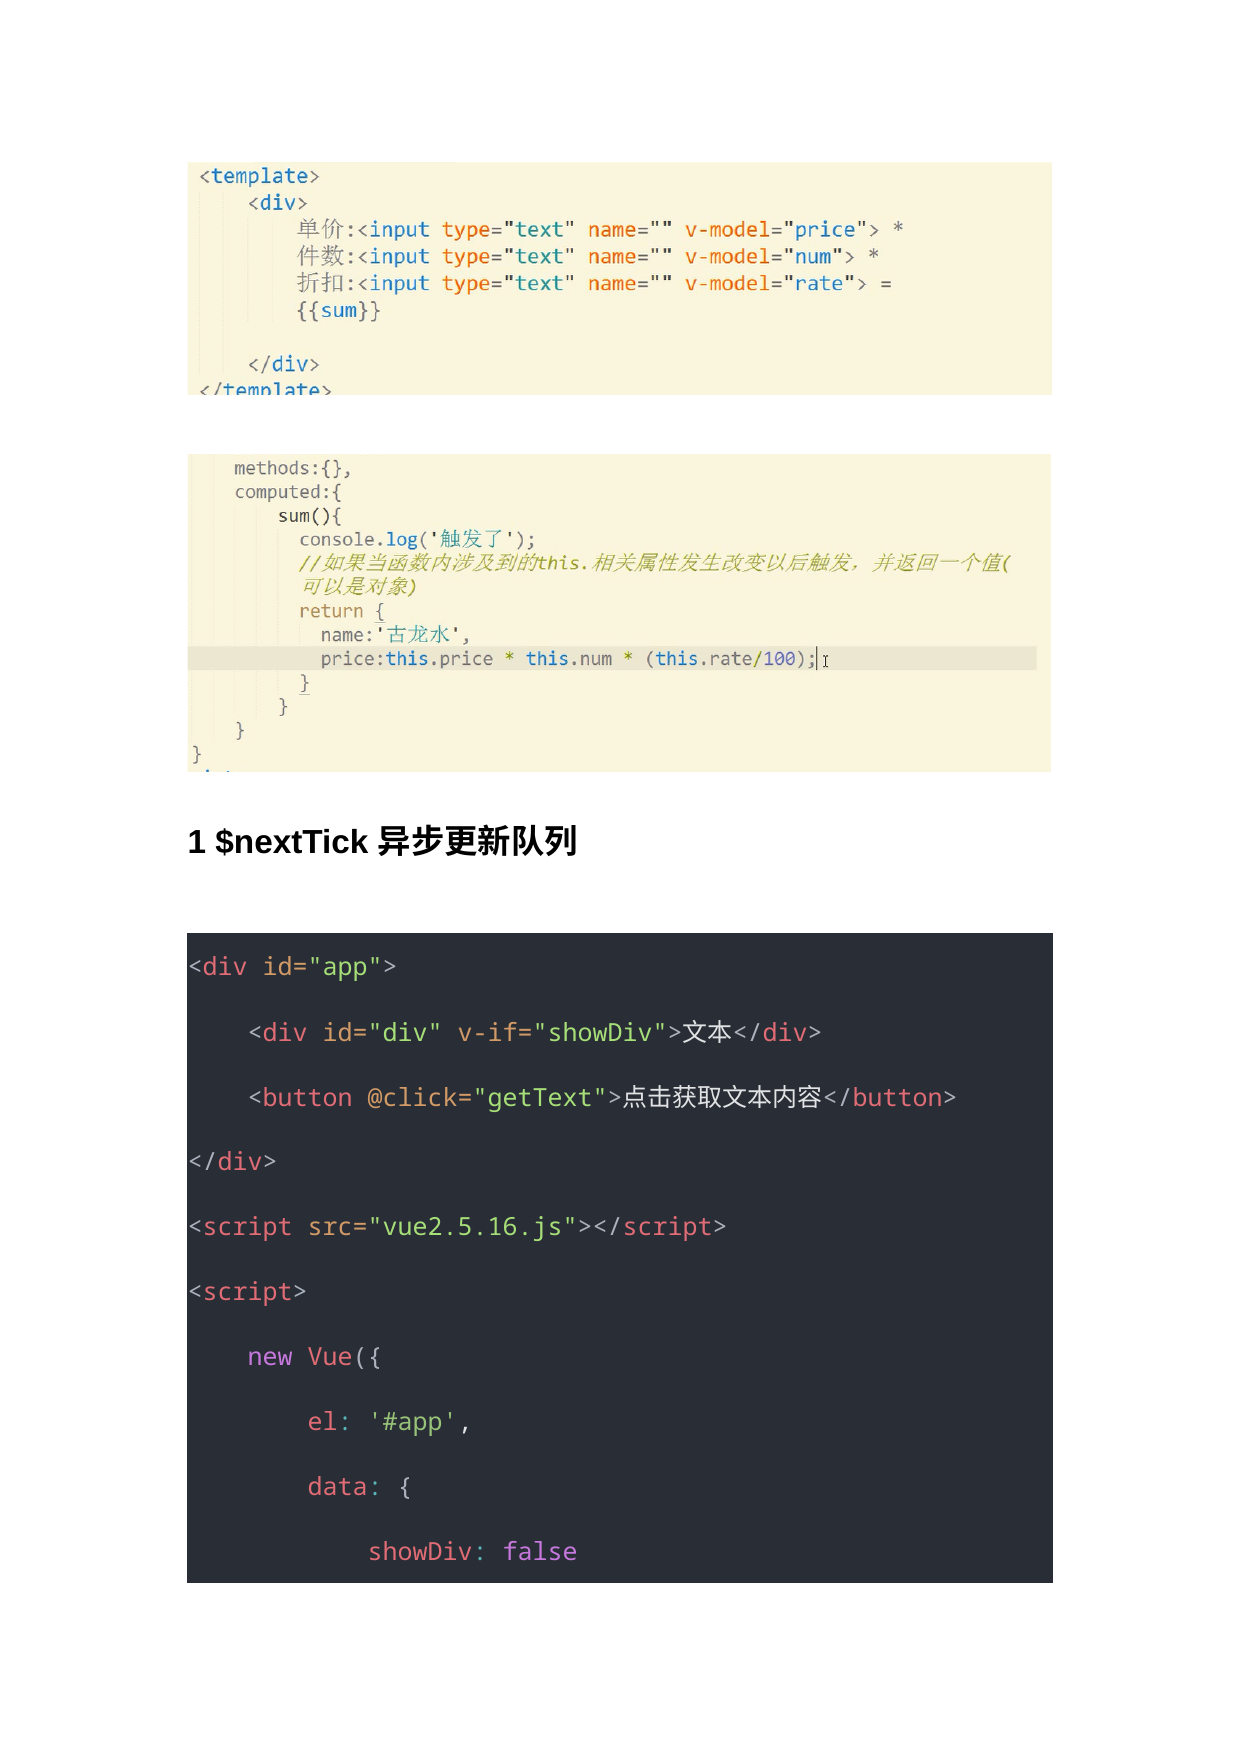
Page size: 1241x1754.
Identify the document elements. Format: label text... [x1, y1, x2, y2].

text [187, 933, 1053, 1583]
subtitle 1 $nextTick 异步更新队列 [187, 807, 1053, 872]
picture [187, 454, 1051, 772]
picture [187, 162, 1052, 395]
